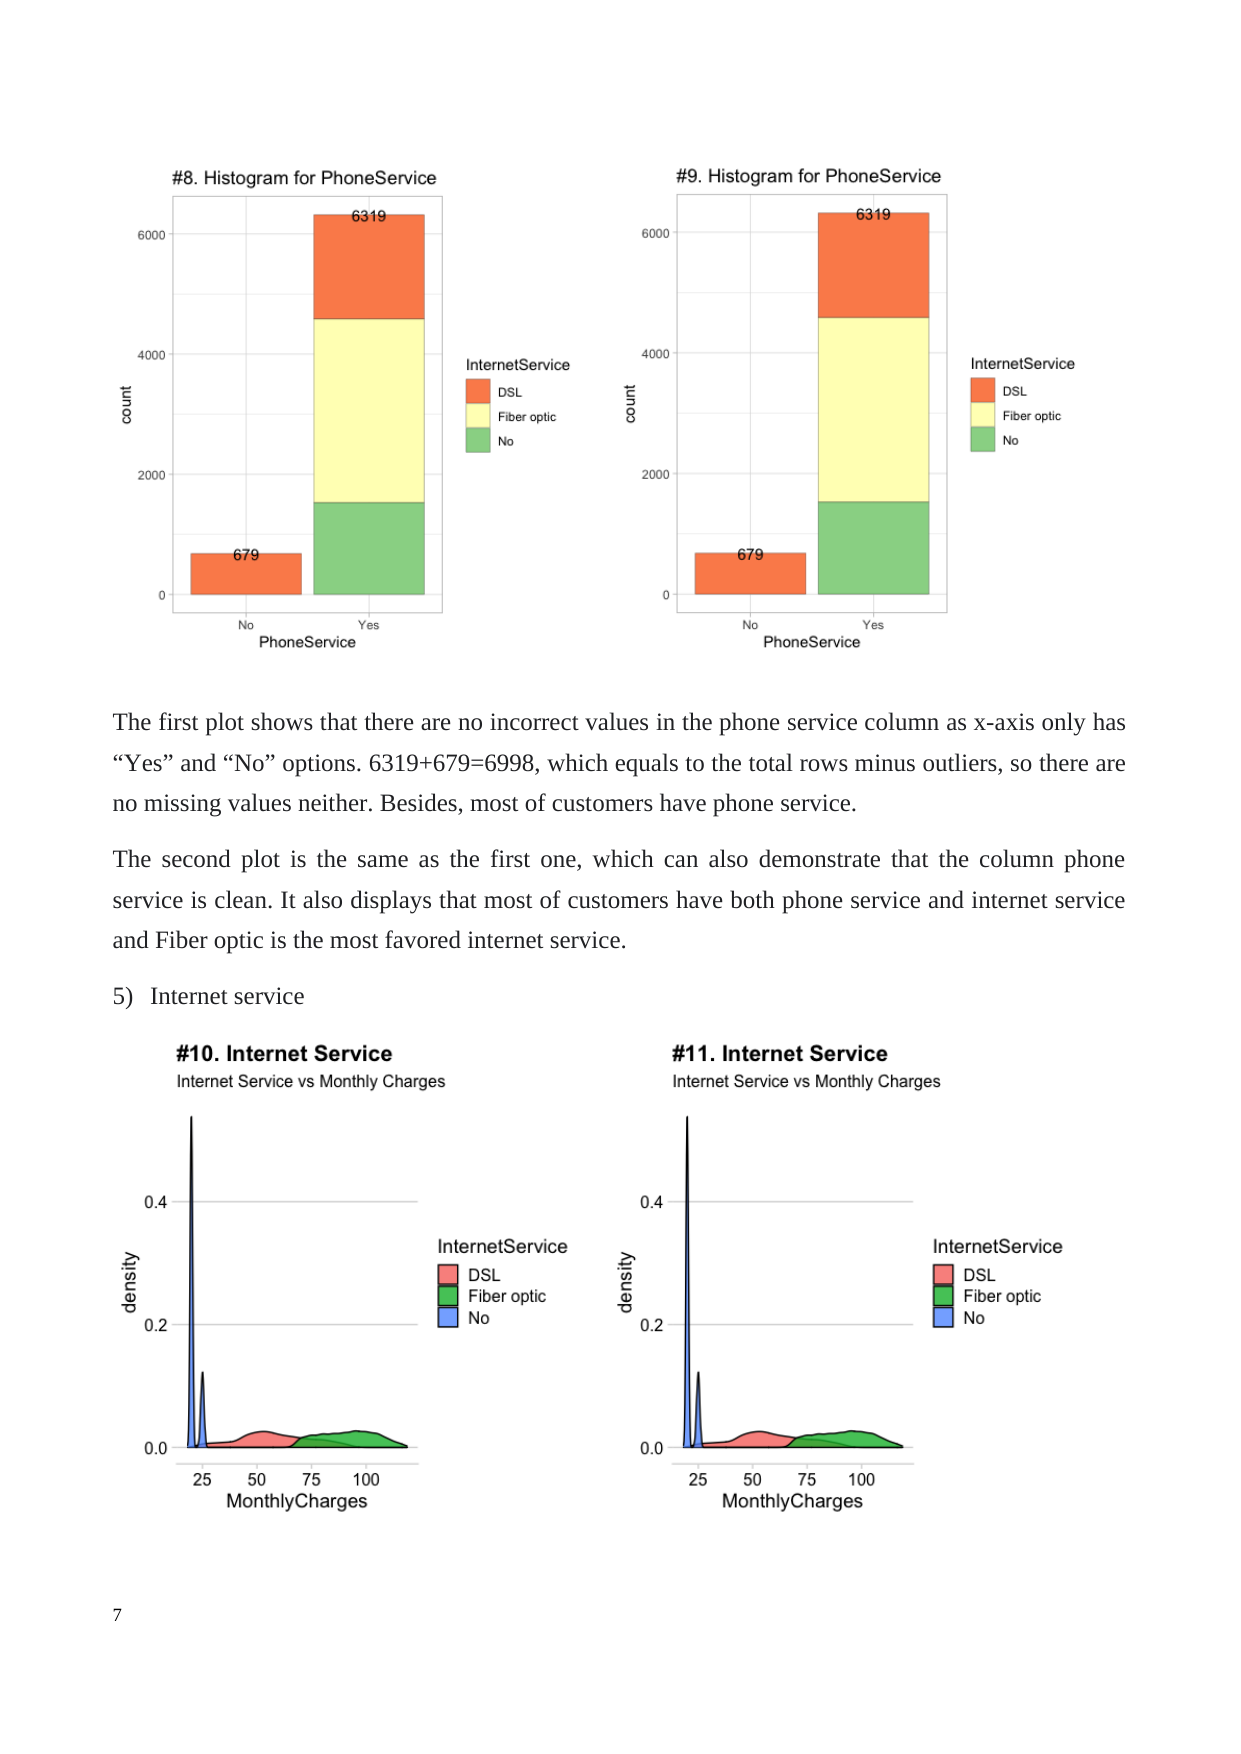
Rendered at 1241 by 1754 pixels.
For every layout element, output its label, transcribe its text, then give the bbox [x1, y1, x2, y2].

picture [616, 161, 1091, 658]
picture [112, 1035, 578, 1521]
picture [608, 1035, 1073, 1521]
list Internet service [112, 979, 1128, 1012]
text The first plot shows that there are no incorrect values in the phone service column as x-axis only has “Yes” and “No” options. 6319+679=6998, which equals to the total rows minus outliers, so there are no missing values neither. Besides, most of customers have phone service. [112, 717, 1128, 819]
picture [112, 163, 586, 658]
text The second plot is the same as the first one, which can also demonstrate that the column phone service is clean. It also displays that most of customers have both phone service and internet service and Fiber optic is the most favored internet service. [112, 854, 1128, 956]
